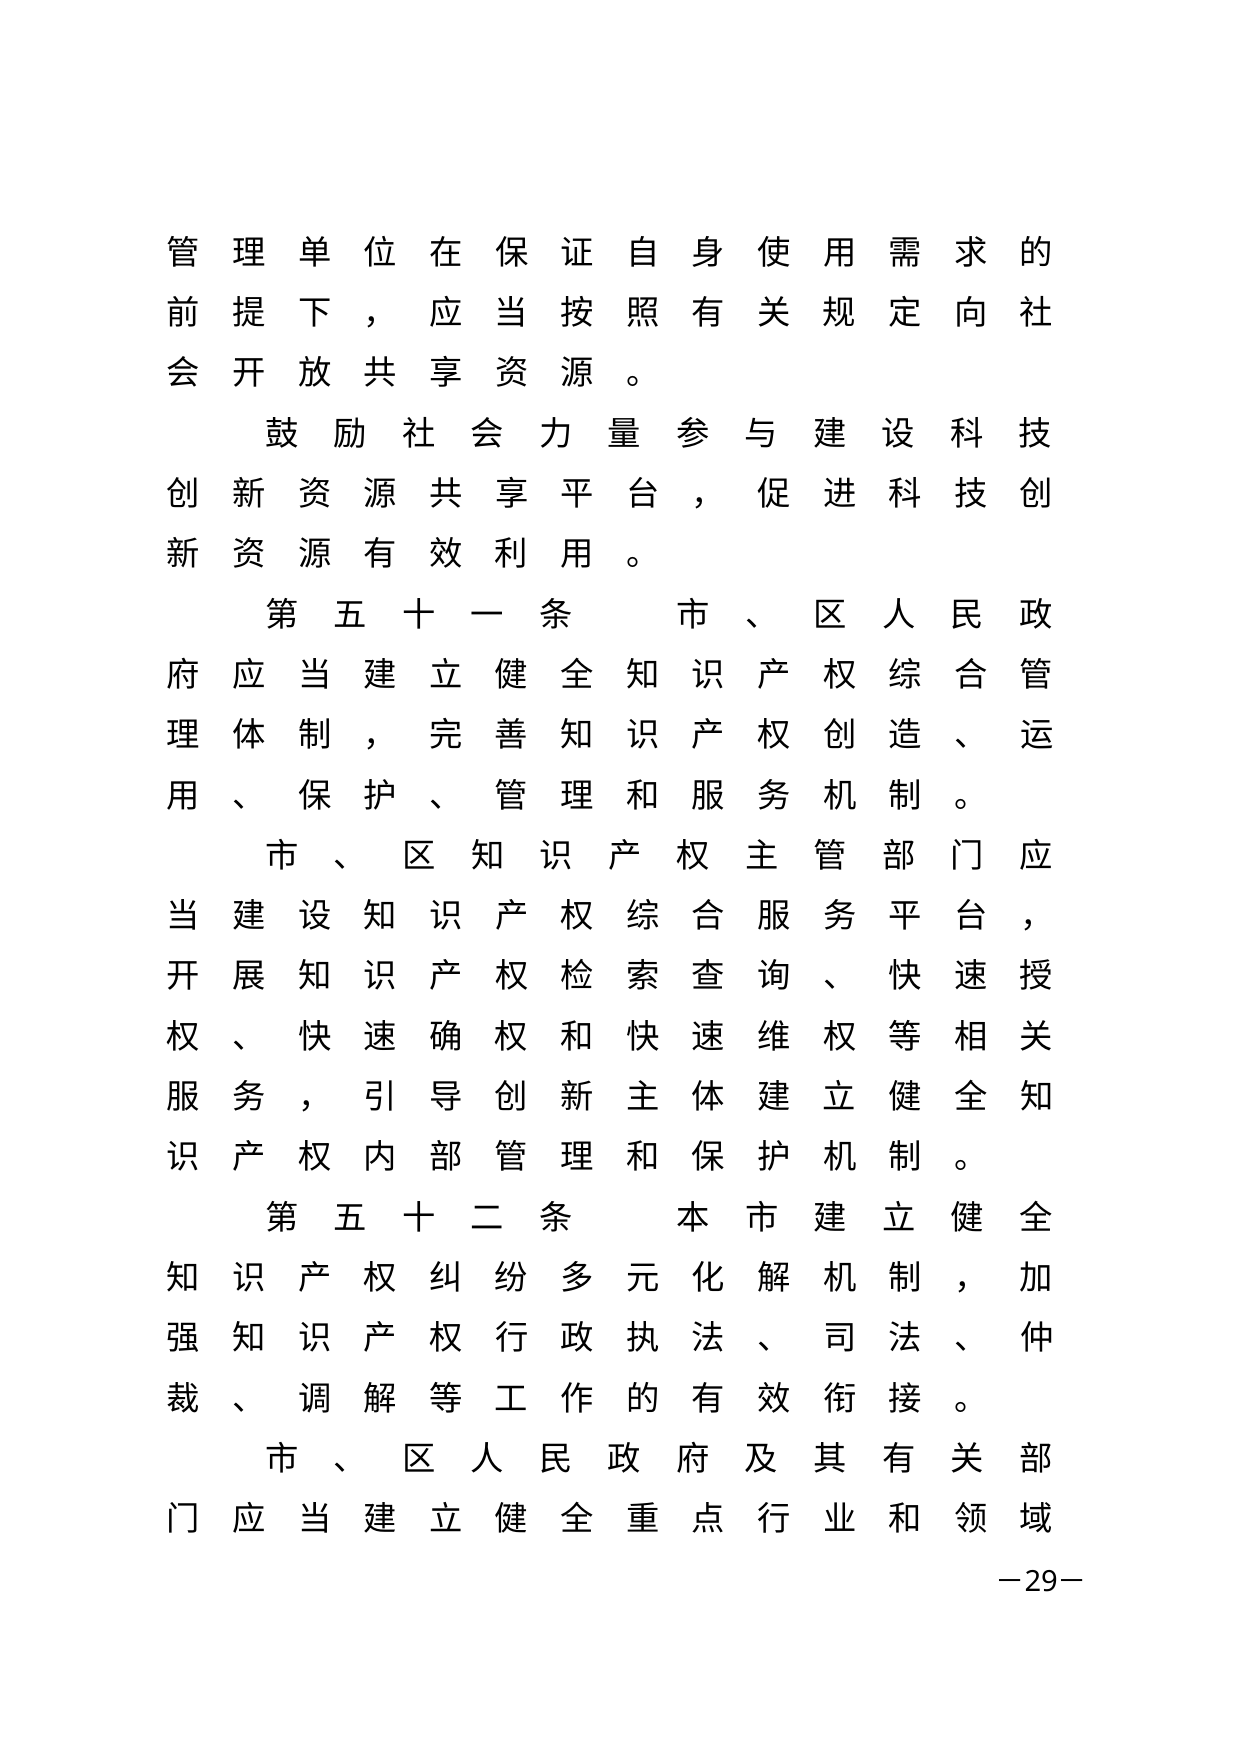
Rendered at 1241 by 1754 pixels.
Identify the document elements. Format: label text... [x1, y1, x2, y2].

text 第五十二条 本市建立健全知识产权纠纷多元化解机制，加强知识产权行政执法、司法、仲裁、调解等工作的有效衔接。 [167, 1184, 1085, 1426]
text 鼓励社会力量参与建设科技创新资源共享平台，促进科技创新资源有效利用。 [167, 400, 1085, 581]
text 第五十一条 市、区人民政府应当建立健全知识产权综合管理体制，完善知识产权创造、运用、保护、管理和服务机制。 [167, 581, 1085, 823]
text 市、区人民政府及其有关部门应当建立健全重点行业和领域的知识产权侵权行为快速查处机制，提高行政执法效率。 [167, 1426, 1085, 1546]
text 市、区知识产权主管部门应当建设知识产权综合服务平台，开展知识产权检索查询、快速授权、快速确权和快速维权等相关服务，引导创新主体建立健全知识产权内部管理和保护机制。 [167, 823, 1085, 1184]
text 对于利用财政性资金购置、建设形成的科技创新资源，资源管理单位在保证自身使用需求的前提下，应当按照有关规定向社会开放共享资源。 [167, 219, 1085, 400]
